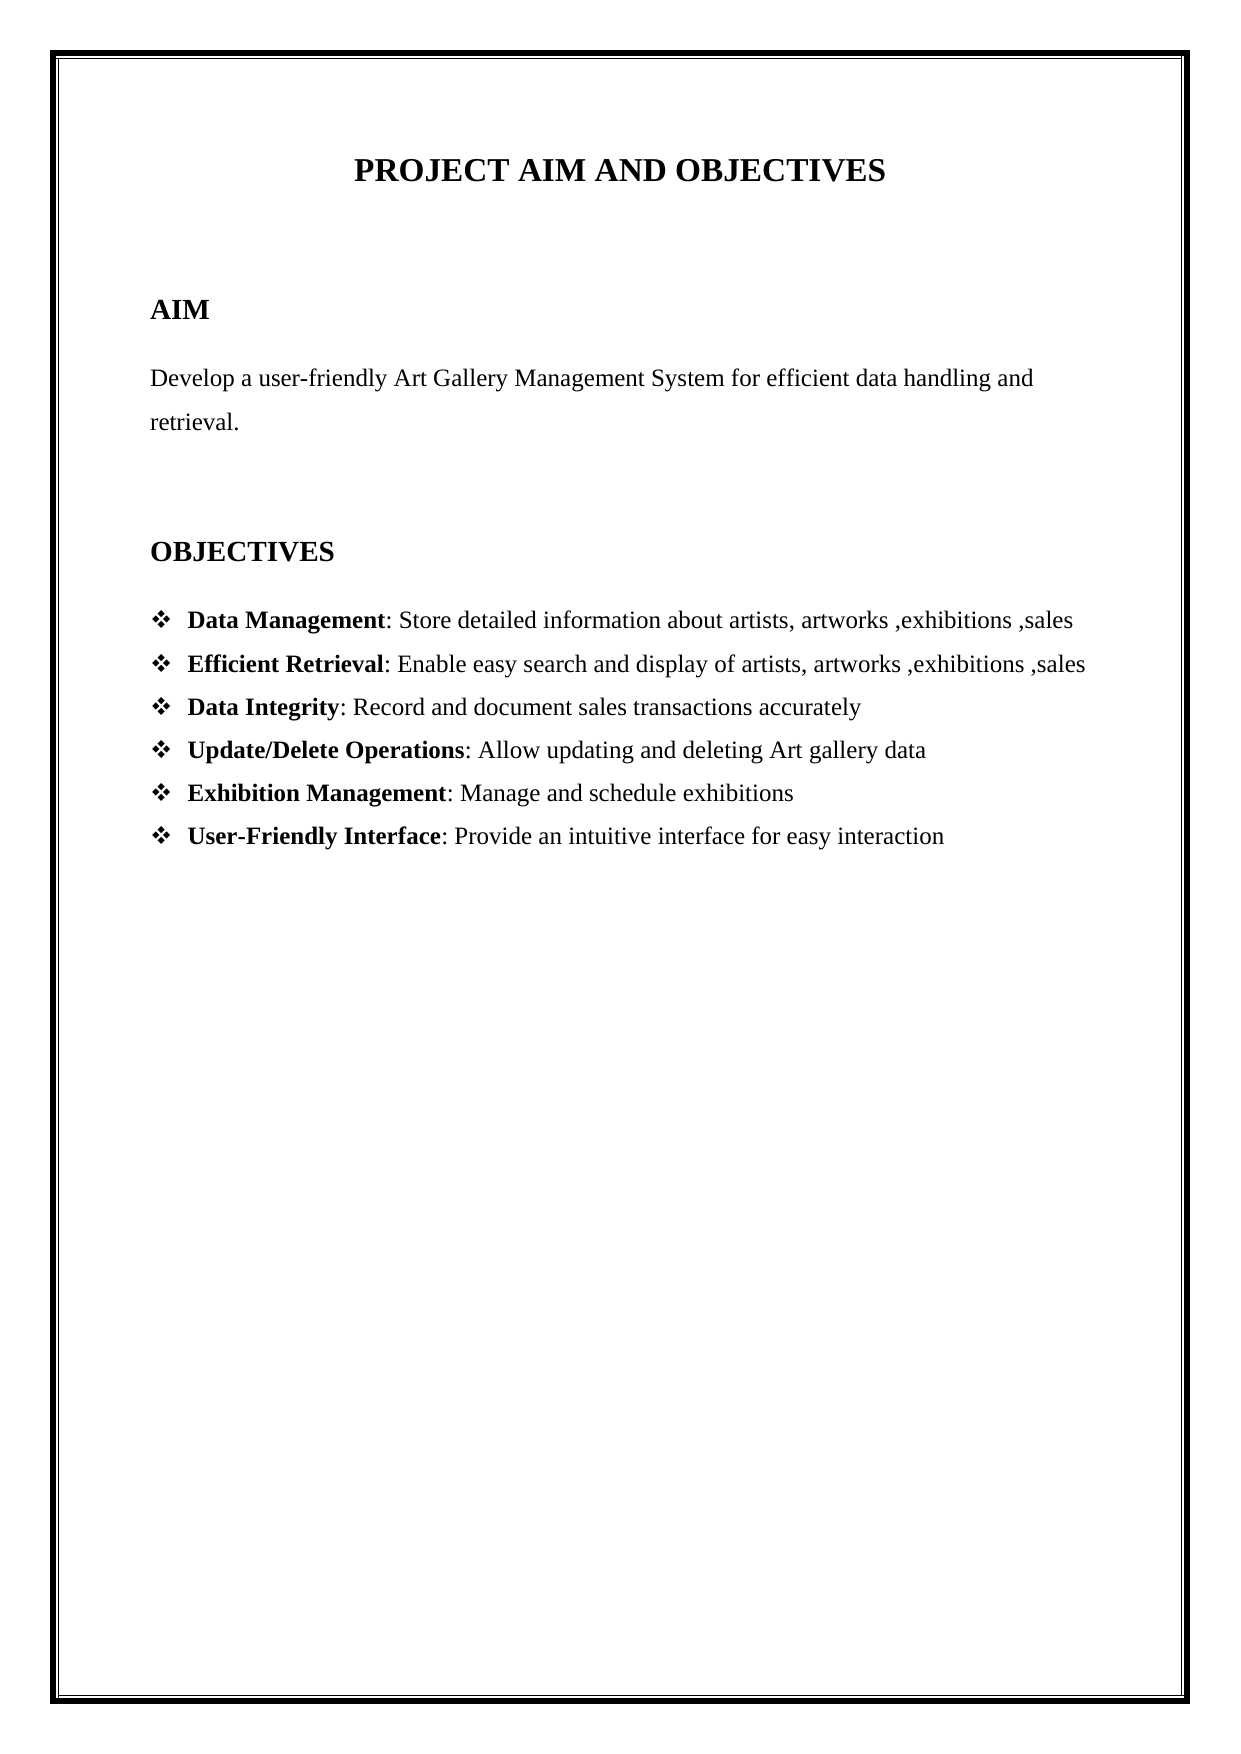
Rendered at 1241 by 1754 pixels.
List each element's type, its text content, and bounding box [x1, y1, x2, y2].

list Exhibition Management: Manage and schedule exhibitions [150, 778, 1090, 807]
text PROJECT AIM AND OBJECTIVES [150, 150, 1090, 188]
list Efficient Retrieval: Enable easy search and display of artists, artworks ,exhibitions ,sales [150, 649, 1090, 677]
text Develop a user-friendly Art Gallery Management System for efficient data handling and retrieval. [150, 363, 1090, 435]
list Data Integrity: Record and document sales transactions accurately [150, 692, 1090, 721]
text OBJECTIVES [150, 534, 1090, 568]
text AIM [150, 292, 1090, 326]
list Data Management: Store detailed information about artists, artworks ,exhibitions ,sales [150, 606, 1090, 634]
list Update/Delete Operations: Allow updating and deleting Art gallery data [150, 735, 1090, 764]
list User-Friendly Interface: Provide an intuitive interface for easy interaction [150, 821, 1090, 850]
